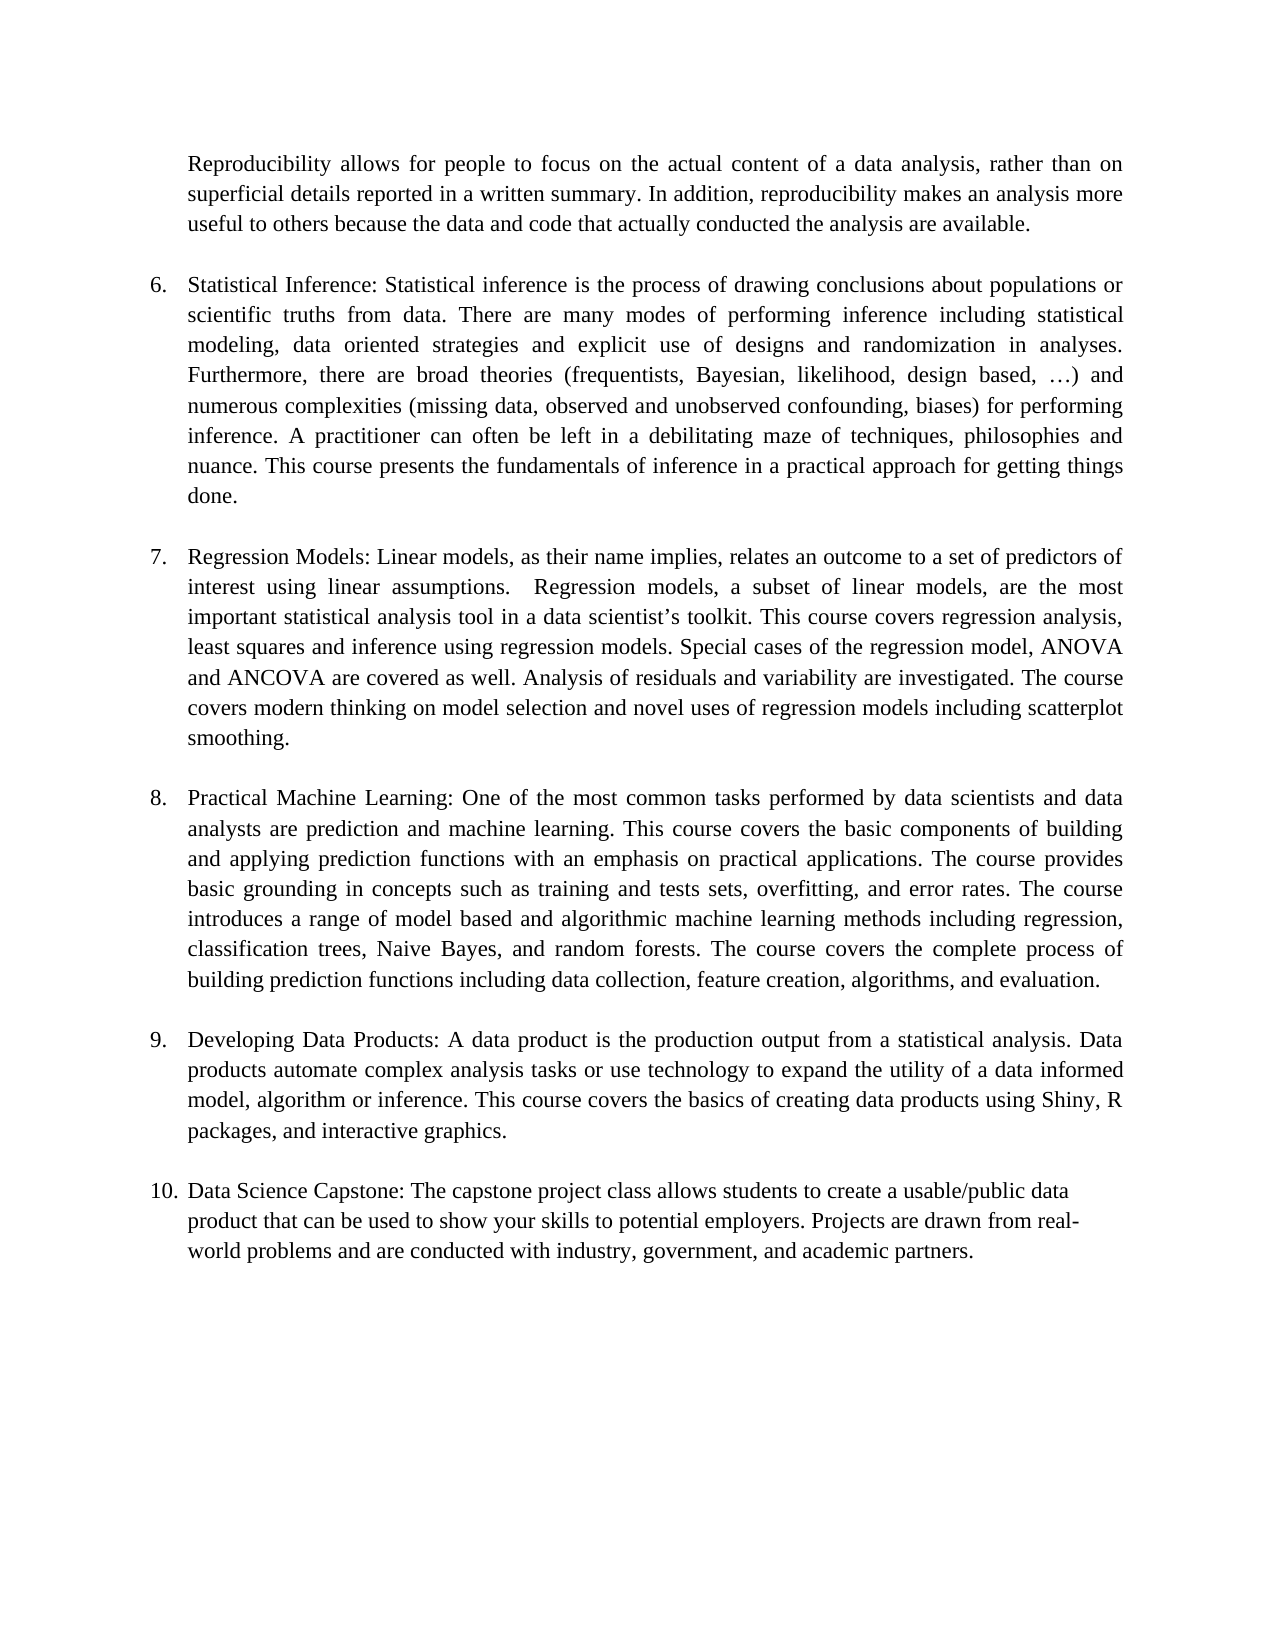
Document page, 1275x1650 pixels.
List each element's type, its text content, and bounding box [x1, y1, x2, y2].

list Developing Data Products: A data product is the production output from a statistical analysis. Data products automate complex analysis tasks or use technology to expand the utility of a data informed model, algorithm or inference. This course covers the basics of creating data products using Shiny, R packages, and interactive graphics. [150, 1026, 1125, 1143]
list Regression Models: Linear models, as their name implies, relates an outcome to a set of predictors of interest using linear assumptions. Regression models, a subset of linear models, are the most important statistical analysis tool in a data scientist’s toolkit. This course covers regression analysis, least squares and inference using regression models. Special cases of the regression model, ANOVA and ANCOVA are covered as well. Analysis of residuals and variability are investigated. The course covers modern thinking on model selection and novel uses of regression models including scatterplot smoothing. [150, 543, 1125, 750]
list Data Science Capstone: The capstone project class allows students to create a usable/public data product that can be used to show your skills to potential employers. Projects are drawn from real-world problems and are conducted with industry, government, and academic partners. [150, 1177, 1125, 1264]
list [150, 150, 1125, 237]
list Statistical Inference: Statistical inference is the process of drawing conclusions about populations or scientific truths from data. There are many modes of performing inference including statistical modeling, data oriented strategies and explicit use of designs and randomization in analyses. Furthermore, there are broad theories (frequentists, Bayesian, likelihood, design based, …) and numerous complexities (missing data, observed and unobserved confounding, biases) for performing inference. A practitioner can often be left in a debilitating maze of techniques, philosophies and nuance. This course presents the fundamentals of inference in a practical approach for getting things done. [150, 271, 1125, 509]
list Practical Machine Learning: One of the most common tasks performed by data scientists and data analysts are prediction and machine learning. This course covers the basic components of building and applying prediction functions with an emphasis on practical applications. The course provides basic grounding in concepts such as training and tests sets, overfitting, and error rates. The course introduces a range of model based and algorithmic machine learning methods including regression, classification trees, Naive Bayes, and random forests. The course covers the complete process of building prediction functions including data collection, feature creation, algorithms, and evaluation. [150, 784, 1125, 992]
